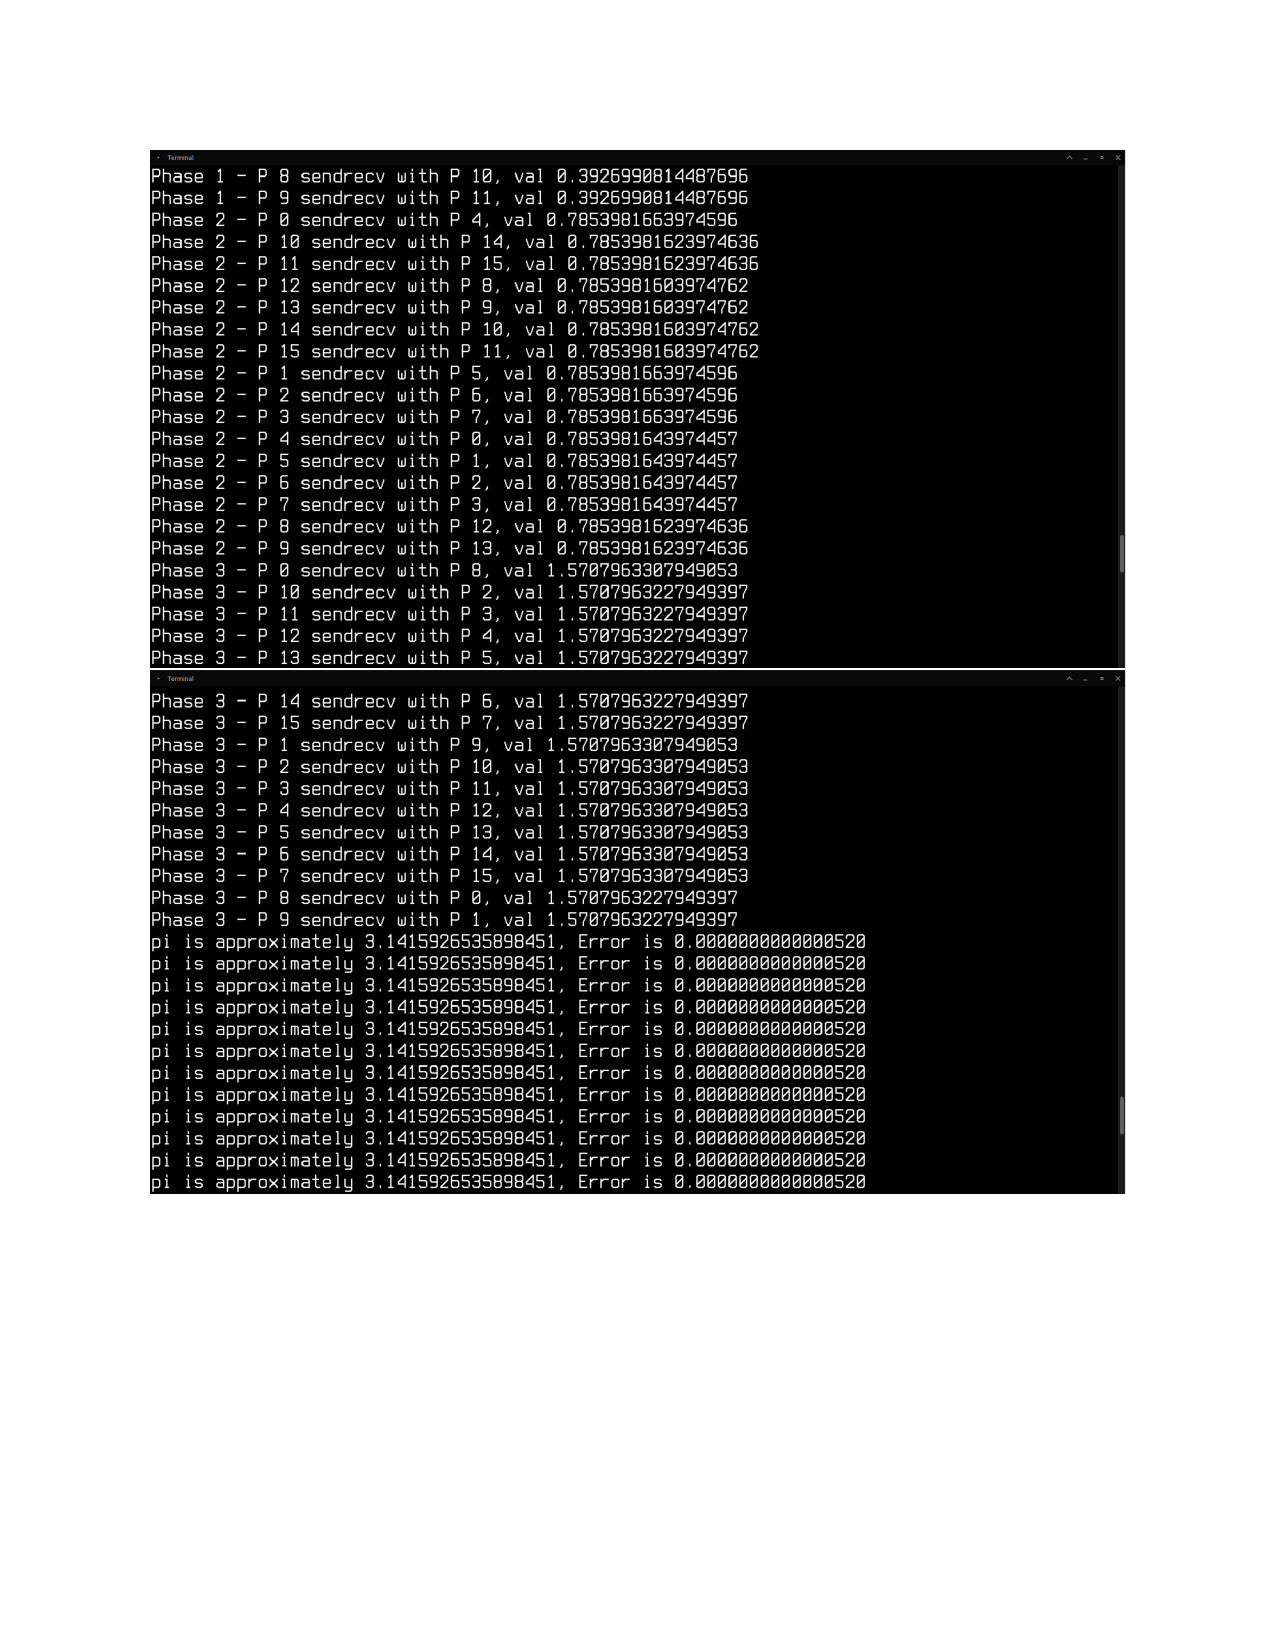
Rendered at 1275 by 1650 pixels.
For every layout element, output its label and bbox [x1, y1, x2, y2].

picture [150, 150, 1125, 668]
picture [150, 670, 1125, 1194]
